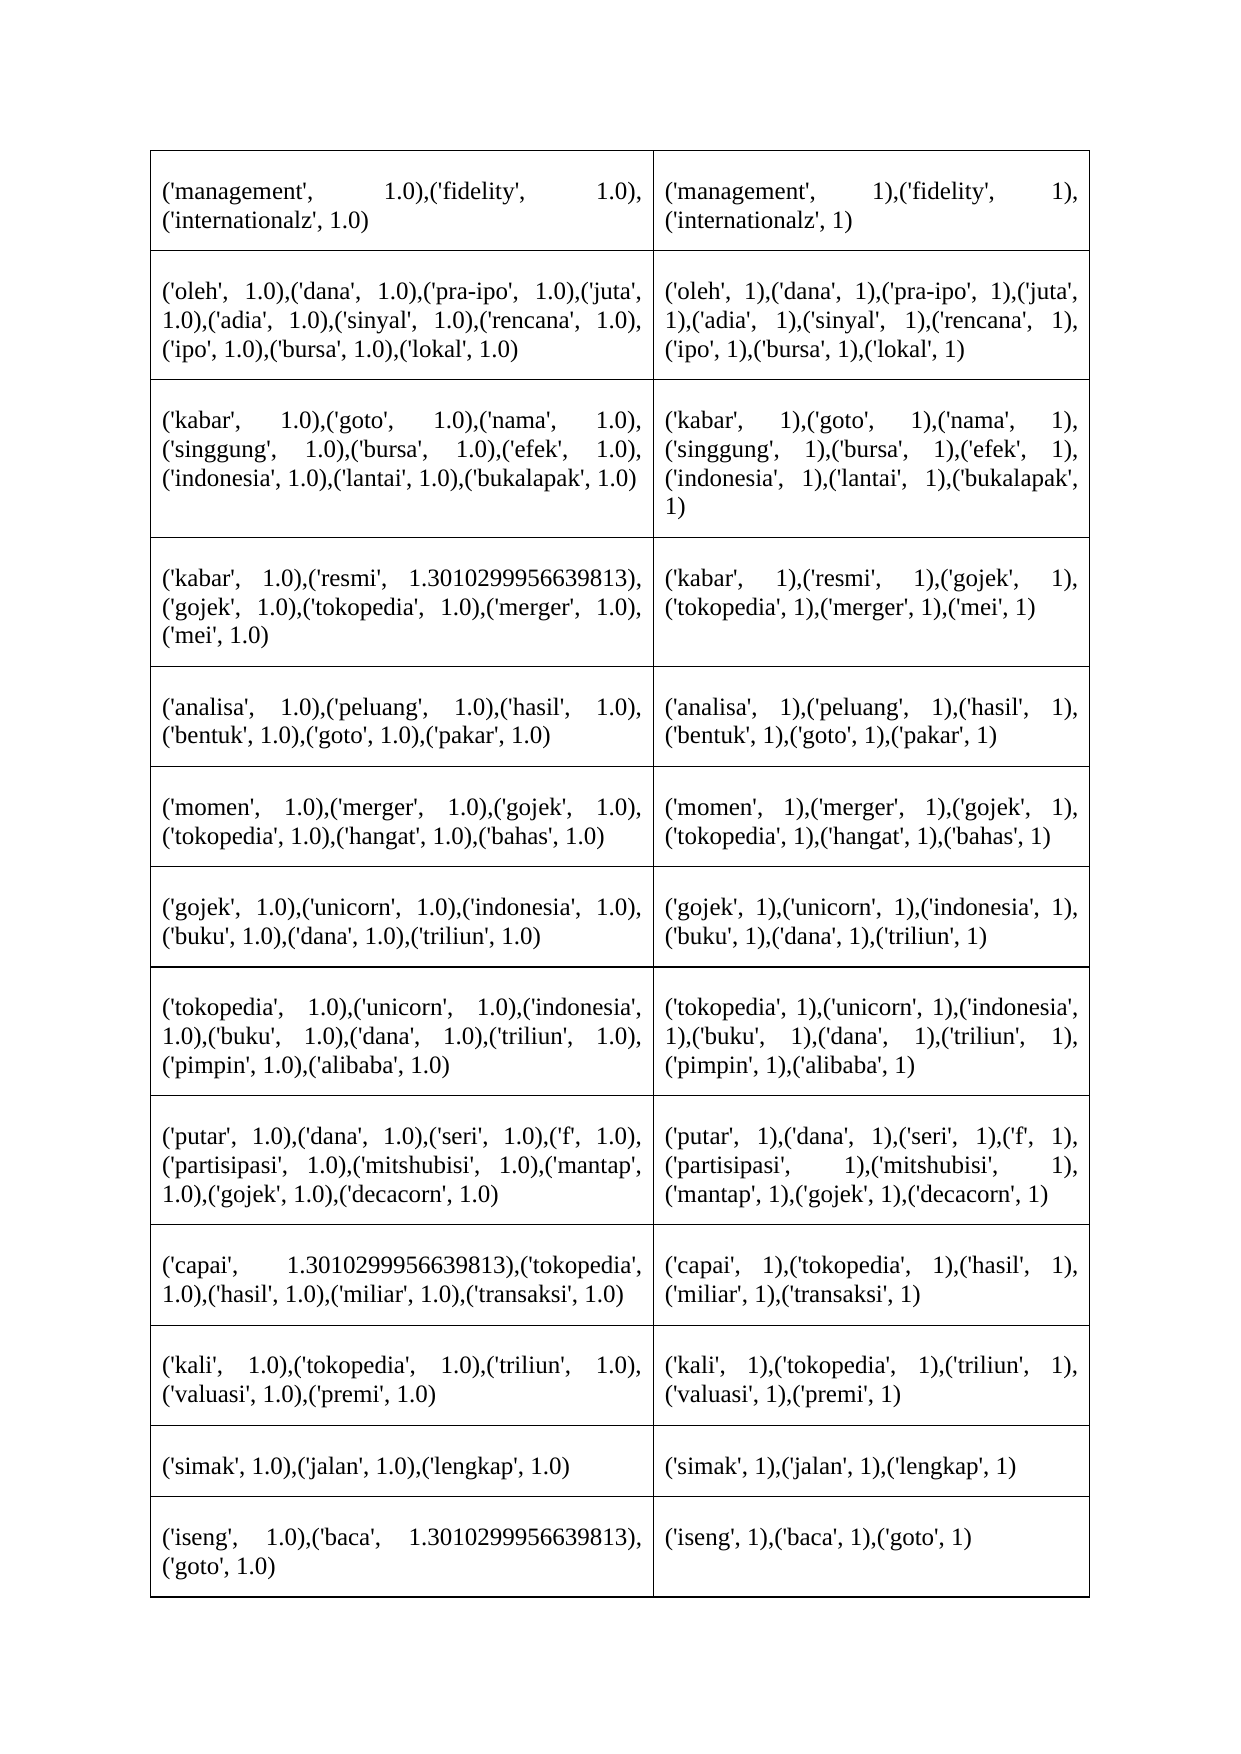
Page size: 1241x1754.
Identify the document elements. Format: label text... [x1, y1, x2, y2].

table_cell ('gojek', 1),('unicorn', 1),('indonesia', 1),('buku', 1),('dana', 1),('triliun', 1) [654, 867, 1089, 966]
table_cell ('oleh', 1),('dana', 1),('pra-ipo', 1),('juta', 1),('adia', 1),('sinyal', 1),('rencana', 1),('ipo', 1),('bursa', 1),('lokal', 1) [654, 251, 1089, 379]
table_cell ('kabar', 1.0),('goto', 1.0),('nama', 1.0),('singgung', 1.0),('bursa', 1.0),('efek', 1.0),('indonesia', 1.0),('lantai', 1.0),('bukalapak', 1.0) [151, 380, 653, 537]
table_cell ('putar', 1),('dana', 1),('seri', 1),('f', 1),('partisipasi', 1),('mitshubisi', 1),('mantap', 1),('gojek', 1),('decacorn', 1) [654, 1096, 1089, 1224]
table_cell ('capai', 1),('tokopedia', 1),('hasil', 1),('miliar', 1),('transaksi', 1) [654, 1225, 1089, 1324]
table_cell ('momen', 1.0),('merger', 1.0),('gojek', 1.0),('tokopedia', 1.0),('hangat', 1.0),('bahas', 1.0) [151, 767, 653, 866]
table_cell ('simak', 1),('jalan', 1),('lengkap', 1) [654, 1426, 1089, 1496]
table_cell ('kali', 1.0),('tokopedia', 1.0),('triliun', 1.0),('valuasi', 1.0),('premi', 1.0) [151, 1326, 653, 1425]
table_cell ('iseng', 1),('baca', 1),('goto', 1) [654, 1497, 1089, 1596]
table_cell ('kali', 1),('tokopedia', 1),('triliun', 1),('valuasi', 1),('premi', 1) [654, 1326, 1089, 1425]
table_cell ('kabar', 1),('resmi', 1),('gojek', 1),('tokopedia', 1),('merger', 1),('mei', 1) [654, 538, 1089, 666]
table_cell ('tokopedia', 1.0),('unicorn', 1.0),('indonesia', 1.0),('buku', 1.0),('dana', 1.0),('triliun', 1.0),('pimpin', 1.0),('alibaba', 1.0) [151, 968, 653, 1095]
table_cell ('simak', 1.0),('jalan', 1.0),('lengkap', 1.0) [151, 1426, 653, 1496]
table_cell ('kabar', 1.0),('resmi', 1.3010299956639813),('gojek', 1.0),('tokopedia', 1.0),('merger', 1.0),('mei', 1.0) [151, 538, 653, 666]
table_cell ('analisa', 1),('peluang', 1),('hasil', 1),('bentuk', 1),('goto', 1),('pakar', 1) [654, 667, 1089, 766]
table_cell ('oleh', 1.0),('dana', 1.0),('pra-ipo', 1.0),('juta', 1.0),('adia', 1.0),('sinyal', 1.0),('rencana', 1.0),('ipo', 1.0),('bursa', 1.0),('lokal', 1.0) [151, 251, 653, 379]
table_cell ('kabar', 1),('goto', 1),('nama', 1),('singgung', 1),('bursa', 1),('efek', 1),('indonesia', 1),('lantai', 1),('bukalapak', 1) [654, 380, 1089, 537]
table_cell ('tokopedia', 1),('unicorn', 1),('indonesia', 1),('buku', 1),('dana', 1),('triliun', 1),('pimpin', 1),('alibaba', 1) [654, 968, 1089, 1095]
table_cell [151, 151, 653, 250]
table_cell ('capai', 1.3010299956639813),('tokopedia', 1.0),('hasil', 1.0),('miliar', 1.0),('transaksi', 1.0) [151, 1225, 653, 1324]
table_cell ('gojek', 1.0),('unicorn', 1.0),('indonesia', 1.0),('buku', 1.0),('dana', 1.0),('triliun', 1.0) [151, 867, 653, 966]
table_cell ('momen', 1),('merger', 1),('gojek', 1),('tokopedia', 1),('hangat', 1),('bahas', 1) [654, 767, 1089, 866]
table_cell ('putar', 1.0),('dana', 1.0),('seri', 1.0),('f', 1.0),('partisipasi', 1.0),('mitshubisi', 1.0),('mantap', 1.0),('gojek', 1.0),('decacorn', 1.0) [151, 1096, 653, 1224]
table_cell ('iseng', 1.0),('baca', 1.3010299956639813),('goto', 1.0) [151, 1497, 653, 1596]
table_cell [654, 151, 1089, 250]
table_cell ('analisa', 1.0),('peluang', 1.0),('hasil', 1.0),('bentuk', 1.0),('goto', 1.0),('pakar', 1.0) [151, 667, 653, 766]
